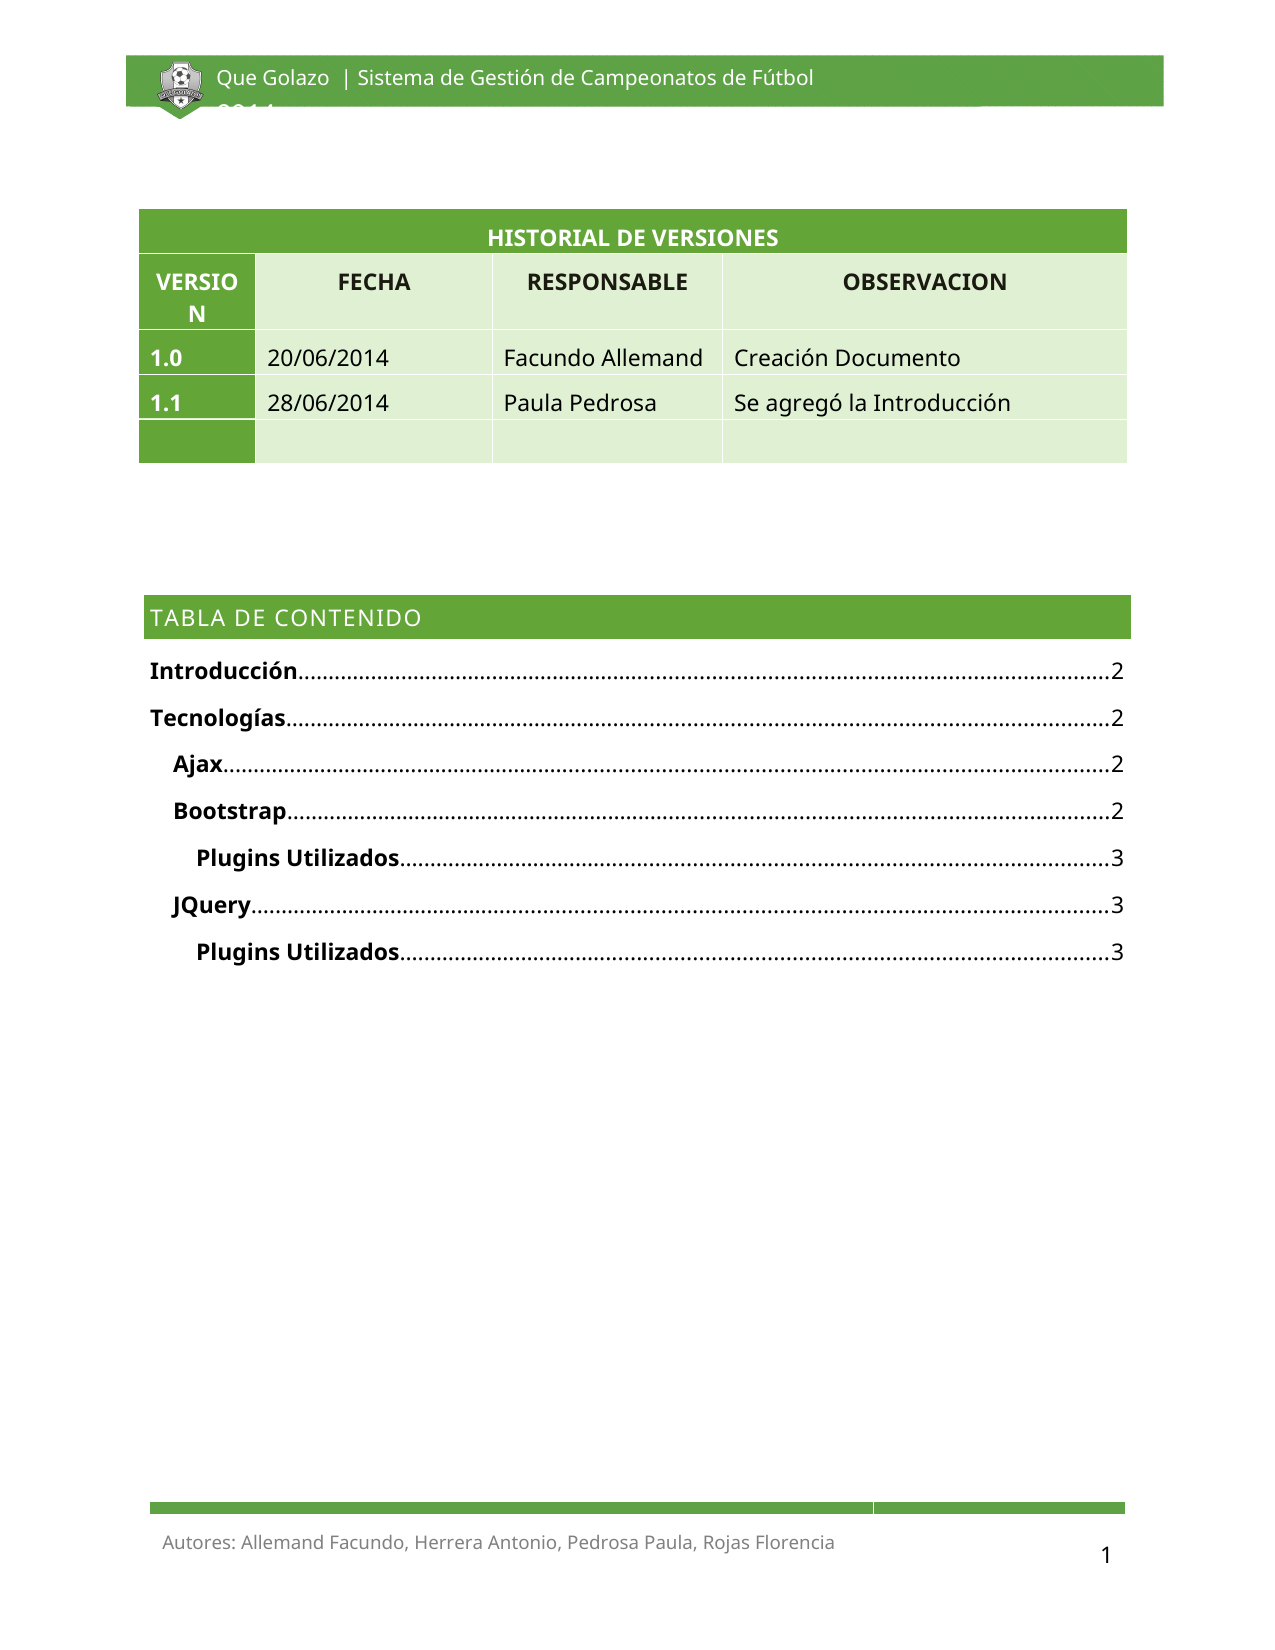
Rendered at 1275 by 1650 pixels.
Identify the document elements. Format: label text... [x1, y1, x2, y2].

table_cell Se agregó la Introducción [723, 375, 1127, 418]
table_cell 28/06/2014 [256, 375, 492, 418]
table_cell Paula Pedrosa [493, 375, 722, 418]
table_cell 1.1 [139, 375, 255, 418]
table_cell 20/06/2014 [256, 330, 492, 374]
table_cell OBSERVACION [723, 254, 1127, 329]
table_cell [139, 420, 255, 463]
table_cell [723, 420, 1127, 463]
table_cell VERSION [139, 254, 255, 329]
table_cell [256, 420, 492, 463]
table_cell RESPONSABLE [493, 254, 722, 329]
table_cell [493, 420, 722, 463]
table_cell FECHA [256, 254, 492, 329]
table_header HISTORIAL DE VERSIONES [139, 209, 1127, 253]
table_cell Facundo Allemand [493, 330, 722, 374]
table_cell Creación Documento [723, 330, 1127, 374]
table_cell 1.0 [139, 330, 255, 374]
